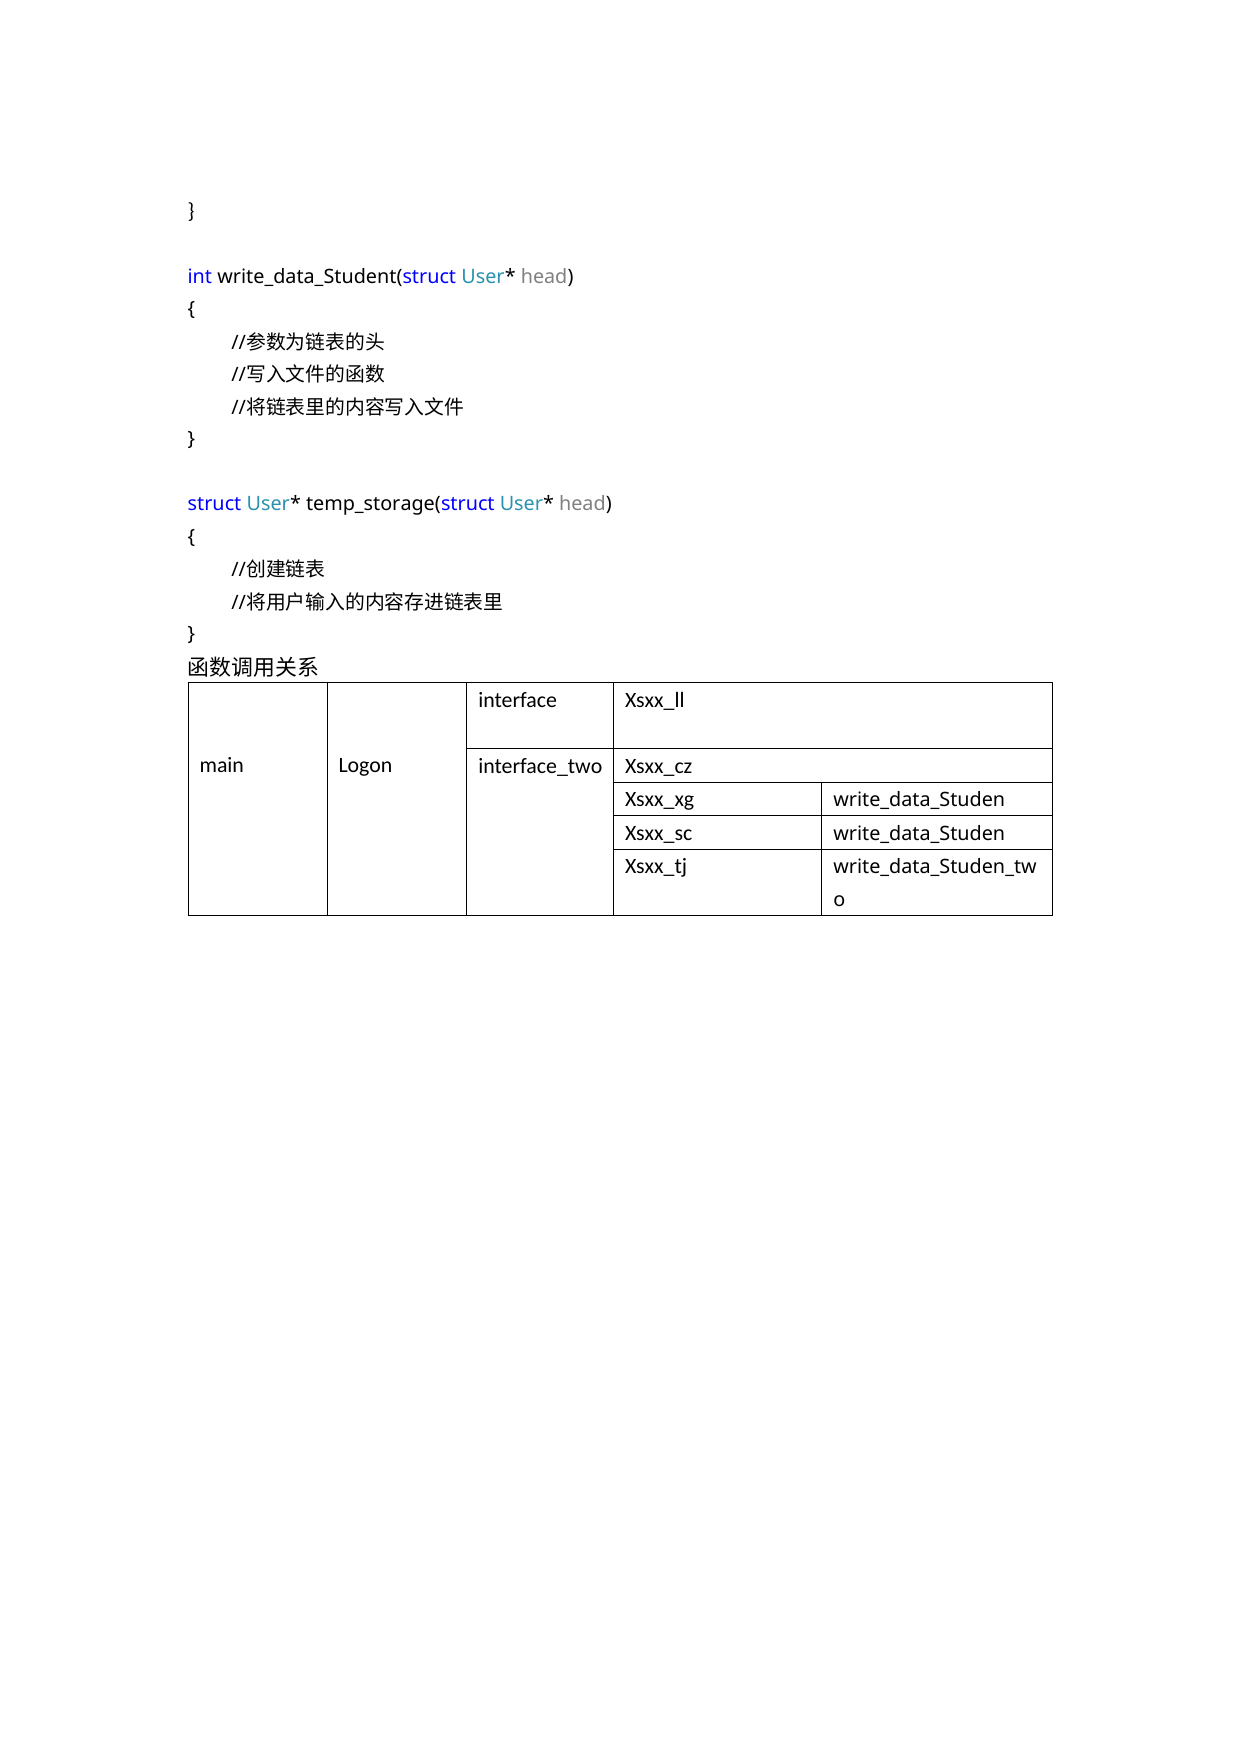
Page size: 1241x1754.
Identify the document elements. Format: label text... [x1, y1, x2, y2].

table_cell write_data_Studen [822, 816, 1052, 849]
table_cell Xsxx_sc [614, 816, 821, 849]
table_header interface [467, 683, 613, 748]
table_cell write_data_Studen_two [822, 850, 1052, 915]
text 函数调用关系 [187, 649, 1053, 682]
table_cell write_data_Studen [822, 783, 1052, 815]
text //写入文件的函数 [187, 357, 1053, 389]
table_cell Xsxx_cz [614, 749, 1052, 782]
text { [187, 292, 1053, 324]
text } [187, 422, 1053, 454]
text //将链表里的内容写入文件 [187, 389, 1053, 422]
table_header Xsxx_ll [614, 683, 1052, 748]
table_header Logon [328, 683, 466, 915]
text //创建链表 [187, 552, 1053, 584]
text } [187, 617, 1053, 649]
text //将用户输入的内容存进链表里 [187, 584, 1053, 617]
text } [187, 194, 1053, 227]
table_cell Xsxx_tj [614, 850, 821, 915]
table_cell interface_two [467, 749, 613, 915]
table_cell Xsxx_xg [614, 783, 821, 815]
text { [187, 519, 1053, 552]
text struct User* temp_storage(struct User* head) [187, 487, 1053, 519]
text int write_data_Student(struct User* head) [187, 259, 1053, 292]
table_header main [189, 683, 327, 915]
text //参数为链表的头 [187, 324, 1053, 357]
